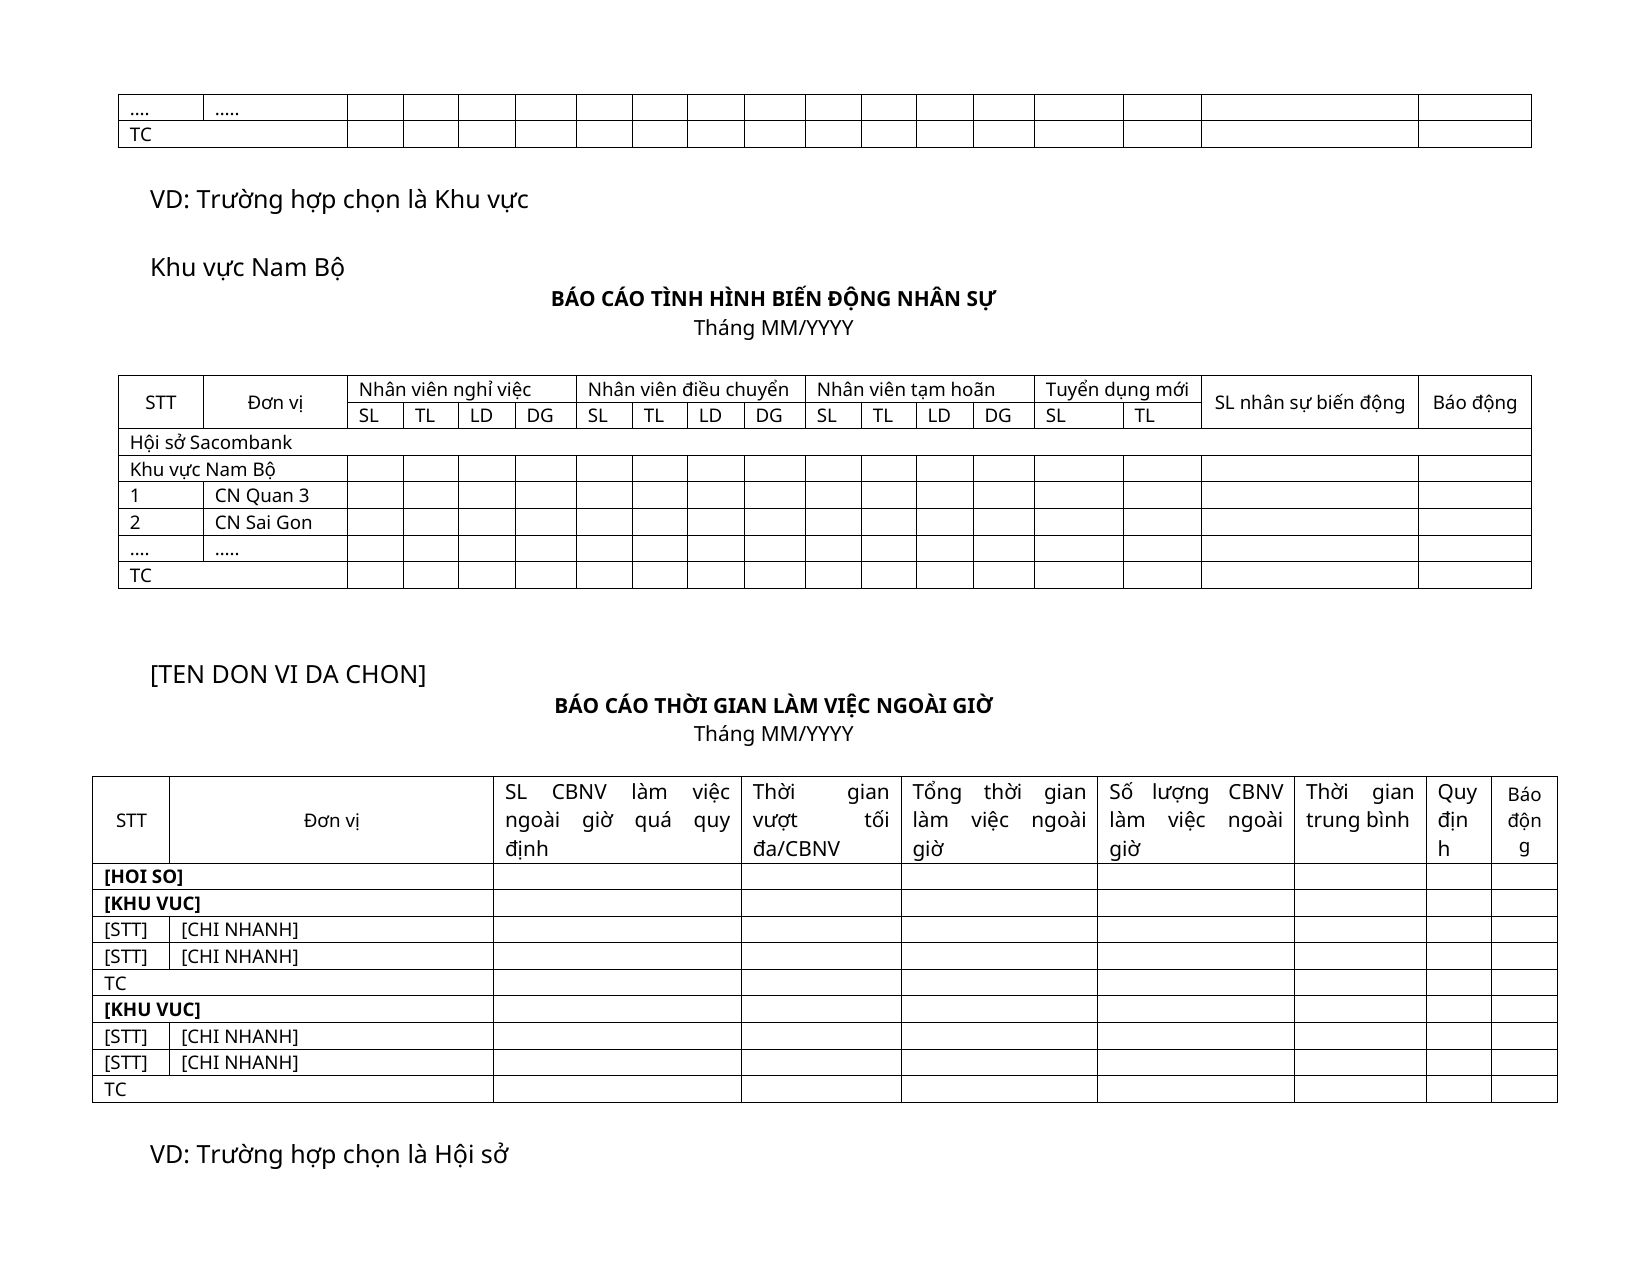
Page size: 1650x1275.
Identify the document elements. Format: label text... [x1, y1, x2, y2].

table_cell [742, 1076, 901, 1102]
table_cell [742, 970, 901, 995]
table_cell [CHI NHANH] [170, 917, 493, 942]
table_cell 1 [119, 482, 203, 508]
table_header Tổng thời gian làm việc ngoài giờ [902, 777, 1097, 862]
table_cell DG [516, 403, 576, 428]
table_cell [1492, 1050, 1557, 1075]
table_cell [633, 121, 687, 147]
table_cell [1124, 121, 1201, 147]
table_cell [1492, 864, 1557, 889]
table_cell [688, 95, 744, 120]
table_cell [742, 890, 901, 916]
table_cell [1098, 970, 1294, 995]
table_cell DG [974, 403, 1034, 428]
table_cell [1427, 1076, 1491, 1102]
table_cell [459, 456, 515, 481]
table_cell [516, 121, 576, 147]
table_header Số lượng CBNV làm việc ngoài giờ [1098, 777, 1294, 862]
table_cell [862, 509, 916, 534]
table_cell [KHU VUC] [93, 996, 493, 1022]
table_cell [1427, 1050, 1491, 1075]
table_cell [862, 482, 916, 508]
table_cell [1492, 970, 1557, 995]
table_cell [404, 562, 458, 588]
table_cell [1427, 943, 1491, 969]
table_cell [974, 456, 1034, 481]
table_cell [1098, 917, 1294, 942]
table_header Nhân viên nghỉ việc [348, 376, 576, 402]
table_cell [1427, 1023, 1491, 1048]
table_cell SL [577, 403, 632, 428]
table_cell [806, 482, 861, 508]
table_cell [516, 509, 576, 534]
table_cell [404, 482, 458, 508]
table_cell [1492, 917, 1557, 942]
text [TEN DON VI DA CHON] [150, 657, 1500, 691]
table_header Nhân viên điều chuyển [577, 376, 805, 402]
table_cell [404, 456, 458, 481]
table_cell [494, 996, 741, 1022]
table_cell [348, 509, 403, 534]
table_cell TC [93, 1076, 493, 1102]
table_cell [806, 536, 861, 561]
table_cell [1419, 536, 1531, 561]
table_cell [1124, 536, 1201, 561]
table_cell [742, 1050, 901, 1075]
table_cell [688, 562, 744, 588]
table_cell [KHU VUC] [93, 890, 493, 916]
table_cell [494, 864, 741, 889]
table_cell [1295, 1076, 1426, 1102]
table_cell [917, 536, 973, 561]
table_cell [688, 536, 744, 561]
table_cell [742, 943, 901, 969]
list Tháng MM/YYYY [47, 313, 1500, 341]
table_cell [494, 943, 741, 969]
table_cell [742, 996, 901, 1022]
table_cell [1035, 509, 1123, 534]
table_cell [974, 536, 1034, 561]
table_cell [459, 536, 515, 561]
table_cell [494, 1050, 741, 1075]
table_cell [917, 562, 973, 588]
table_cell [917, 95, 973, 120]
table_cell SL [806, 403, 861, 428]
table_cell [459, 509, 515, 534]
table_cell [1492, 1023, 1557, 1048]
table_cell [1035, 121, 1123, 147]
table_cell [348, 536, 403, 561]
table_cell [1419, 509, 1531, 534]
table_cell [1492, 996, 1557, 1022]
table_cell [CHI NHANH] [170, 943, 493, 969]
table_header Tuyển dụng mới [1035, 376, 1201, 402]
table_cell [516, 456, 576, 481]
table_cell [1124, 456, 1201, 481]
table_header Báo động [1419, 376, 1531, 428]
table_cell [902, 890, 1097, 916]
table_cell [917, 482, 973, 508]
table_cell [902, 1050, 1097, 1075]
table_cell [633, 482, 687, 508]
table_cell [862, 536, 916, 561]
table_cell DG [745, 403, 805, 428]
text BÁO CÁO THỜI GIAN LÀM VIỆC NGOÀI GIỜ [47, 691, 1500, 719]
table_cell [806, 456, 861, 481]
table_header Đơn vị [204, 376, 347, 428]
table_cell Khu vực Nam Bộ [119, 456, 347, 481]
table_cell [1492, 943, 1557, 969]
table_cell [688, 482, 744, 508]
table_cell [902, 996, 1097, 1022]
table_cell [577, 536, 632, 561]
table_cell 2 [119, 509, 203, 534]
table_cell [516, 482, 576, 508]
table_cell [745, 121, 805, 147]
table_cell [806, 562, 861, 588]
table_cell [1295, 1023, 1426, 1048]
table_cell [516, 562, 576, 588]
table_cell [348, 95, 403, 120]
table_cell TC [93, 970, 493, 995]
table_cell [577, 121, 632, 147]
table_cell [STT] [93, 1023, 169, 1048]
table_cell [1492, 890, 1557, 916]
table_cell [348, 482, 403, 508]
table_cell [633, 536, 687, 561]
text VD: Trường hợp chọn là Hội sở [150, 1137, 1500, 1171]
table_cell [902, 970, 1097, 995]
table_header Báo động [1492, 777, 1557, 862]
table_cell [459, 121, 515, 147]
table_cell [974, 482, 1034, 508]
table_cell [1202, 509, 1418, 534]
table_cell [862, 121, 916, 147]
table_cell [1427, 970, 1491, 995]
table_cell [745, 562, 805, 588]
table_cell [742, 917, 901, 942]
table_cell [1098, 1076, 1294, 1102]
table_cell TC [119, 121, 347, 147]
table_cell [633, 562, 687, 588]
table_header Đơn vị [170, 777, 493, 862]
table_cell TC [119, 562, 347, 588]
table_cell [348, 456, 403, 481]
table_header Quy định [1427, 777, 1491, 862]
table_cell [688, 456, 744, 481]
table_cell [862, 562, 916, 588]
table_cell [1202, 536, 1418, 561]
table_cell SL [1035, 403, 1123, 428]
table_cell [633, 95, 687, 120]
text BÁO CÁO TÌNH HÌNH BIẾN ĐỘNG NHÂN SỰ [47, 284, 1500, 313]
table_cell [974, 562, 1034, 588]
table_cell [1427, 890, 1491, 916]
table_cell [1419, 121, 1531, 147]
table_cell [688, 121, 744, 147]
table_cell [459, 95, 515, 120]
table_cell [745, 509, 805, 534]
table_cell [STT] [93, 1050, 169, 1075]
table_cell [1295, 864, 1426, 889]
table_cell [745, 482, 805, 508]
table_cell [1035, 482, 1123, 508]
table_cell [902, 864, 1097, 889]
table_cell [348, 562, 403, 588]
table_cell [494, 970, 741, 995]
table_cell [917, 121, 973, 147]
table_header Nhân viên tạm hoãn [806, 376, 1034, 402]
table_cell [902, 1076, 1097, 1102]
table_cell [1295, 943, 1426, 969]
table_cell [974, 95, 1034, 120]
table_cell [STT] [93, 917, 169, 942]
table_cell [633, 456, 687, 481]
table_cell [1098, 1023, 1294, 1048]
table_cell [742, 1023, 901, 1048]
table_cell [1419, 456, 1531, 481]
table_cell [516, 536, 576, 561]
table_cell LD [688, 403, 744, 428]
table_cell …. [119, 95, 203, 120]
table_cell [404, 121, 458, 147]
table_cell [1419, 562, 1531, 588]
table_cell [404, 95, 458, 120]
table_cell [HOI SO] [93, 864, 493, 889]
table_cell [1492, 1076, 1557, 1102]
table_cell [1427, 917, 1491, 942]
table_cell [917, 509, 973, 534]
table_cell [902, 1023, 1097, 1048]
table_cell [1202, 121, 1418, 147]
table_header SL CBNV làm việc ngoài giờ quá quy định [494, 777, 741, 862]
table_cell [404, 536, 458, 561]
table_cell [1427, 864, 1491, 889]
table_cell [688, 509, 744, 534]
table_cell CN Quan 3 [204, 482, 347, 508]
table_cell [1124, 95, 1201, 120]
table_cell [1419, 482, 1531, 508]
table_cell [745, 456, 805, 481]
table_cell LD [459, 403, 515, 428]
table_cell [494, 1023, 741, 1048]
table_cell [1295, 890, 1426, 916]
text Khu vực Nam Bộ [150, 250, 1500, 284]
table_header Thời gian trung bình [1295, 777, 1426, 862]
table_cell SL [348, 403, 403, 428]
table_cell ….. [204, 95, 347, 120]
table_cell [1098, 890, 1294, 916]
table_cell [806, 121, 861, 147]
table_cell [974, 509, 1034, 534]
table_cell [1124, 482, 1201, 508]
table_cell [1295, 917, 1426, 942]
table_cell [577, 509, 632, 534]
table_cell [745, 536, 805, 561]
table_cell [806, 509, 861, 534]
table_cell TL [633, 403, 687, 428]
table_cell [1098, 996, 1294, 1022]
table_cell [494, 917, 741, 942]
table_cell Hội sở Sacombank [119, 429, 1531, 455]
text VD: Trường hợp chọn là Khu vực [150, 182, 1500, 216]
table_cell [516, 95, 576, 120]
table_cell [577, 456, 632, 481]
table_cell [494, 1076, 741, 1102]
table_cell [CHI NHANH] [170, 1050, 493, 1075]
table_header SL nhân sự biến động [1202, 376, 1418, 428]
table_cell [1035, 536, 1123, 561]
table_cell [348, 121, 403, 147]
table_cell [1427, 996, 1491, 1022]
table_cell [902, 917, 1097, 942]
table_cell [STT] [93, 943, 169, 969]
table_cell [1202, 456, 1418, 481]
table_cell [1295, 970, 1426, 995]
table_cell [633, 509, 687, 534]
table_header Thời gian vượt tối đa/CBNV [742, 777, 901, 862]
table_cell [1098, 864, 1294, 889]
table_cell [742, 864, 901, 889]
table_cell [974, 121, 1034, 147]
table_cell [459, 482, 515, 508]
table_cell [917, 456, 973, 481]
table_cell [902, 943, 1097, 969]
table_cell TL [404, 403, 458, 428]
table_cell [1124, 562, 1201, 588]
table_cell [404, 509, 458, 534]
table_cell [1202, 95, 1418, 120]
table_header STT [119, 376, 203, 428]
table_cell [1295, 1050, 1426, 1075]
table_cell LD [917, 403, 973, 428]
table_cell [577, 95, 632, 120]
table_cell [1035, 95, 1123, 120]
table_cell [862, 456, 916, 481]
table_cell [577, 482, 632, 508]
table_cell TL [1124, 403, 1201, 428]
table_cell [745, 95, 805, 120]
table_cell [577, 562, 632, 588]
table_cell [1124, 509, 1201, 534]
list Tháng MM/YYYY [47, 719, 1500, 748]
table_cell [CHI NHANH] [170, 1023, 493, 1048]
table_cell [1098, 943, 1294, 969]
table_cell ….. [204, 536, 347, 561]
table_cell [1295, 996, 1426, 1022]
table_cell [1098, 1050, 1294, 1075]
table_cell [494, 890, 741, 916]
table_cell [1202, 482, 1418, 508]
table_cell [1035, 456, 1123, 481]
table_header STT [93, 777, 169, 862]
table_cell CN Sai Gon [204, 509, 347, 534]
table_cell TL [862, 403, 916, 428]
table_cell …. [119, 536, 203, 561]
table_cell [1419, 95, 1531, 120]
table_cell [806, 95, 861, 120]
table_cell [862, 95, 916, 120]
table_cell [1035, 562, 1123, 588]
table_cell [459, 562, 515, 588]
table_cell [1202, 562, 1418, 588]
